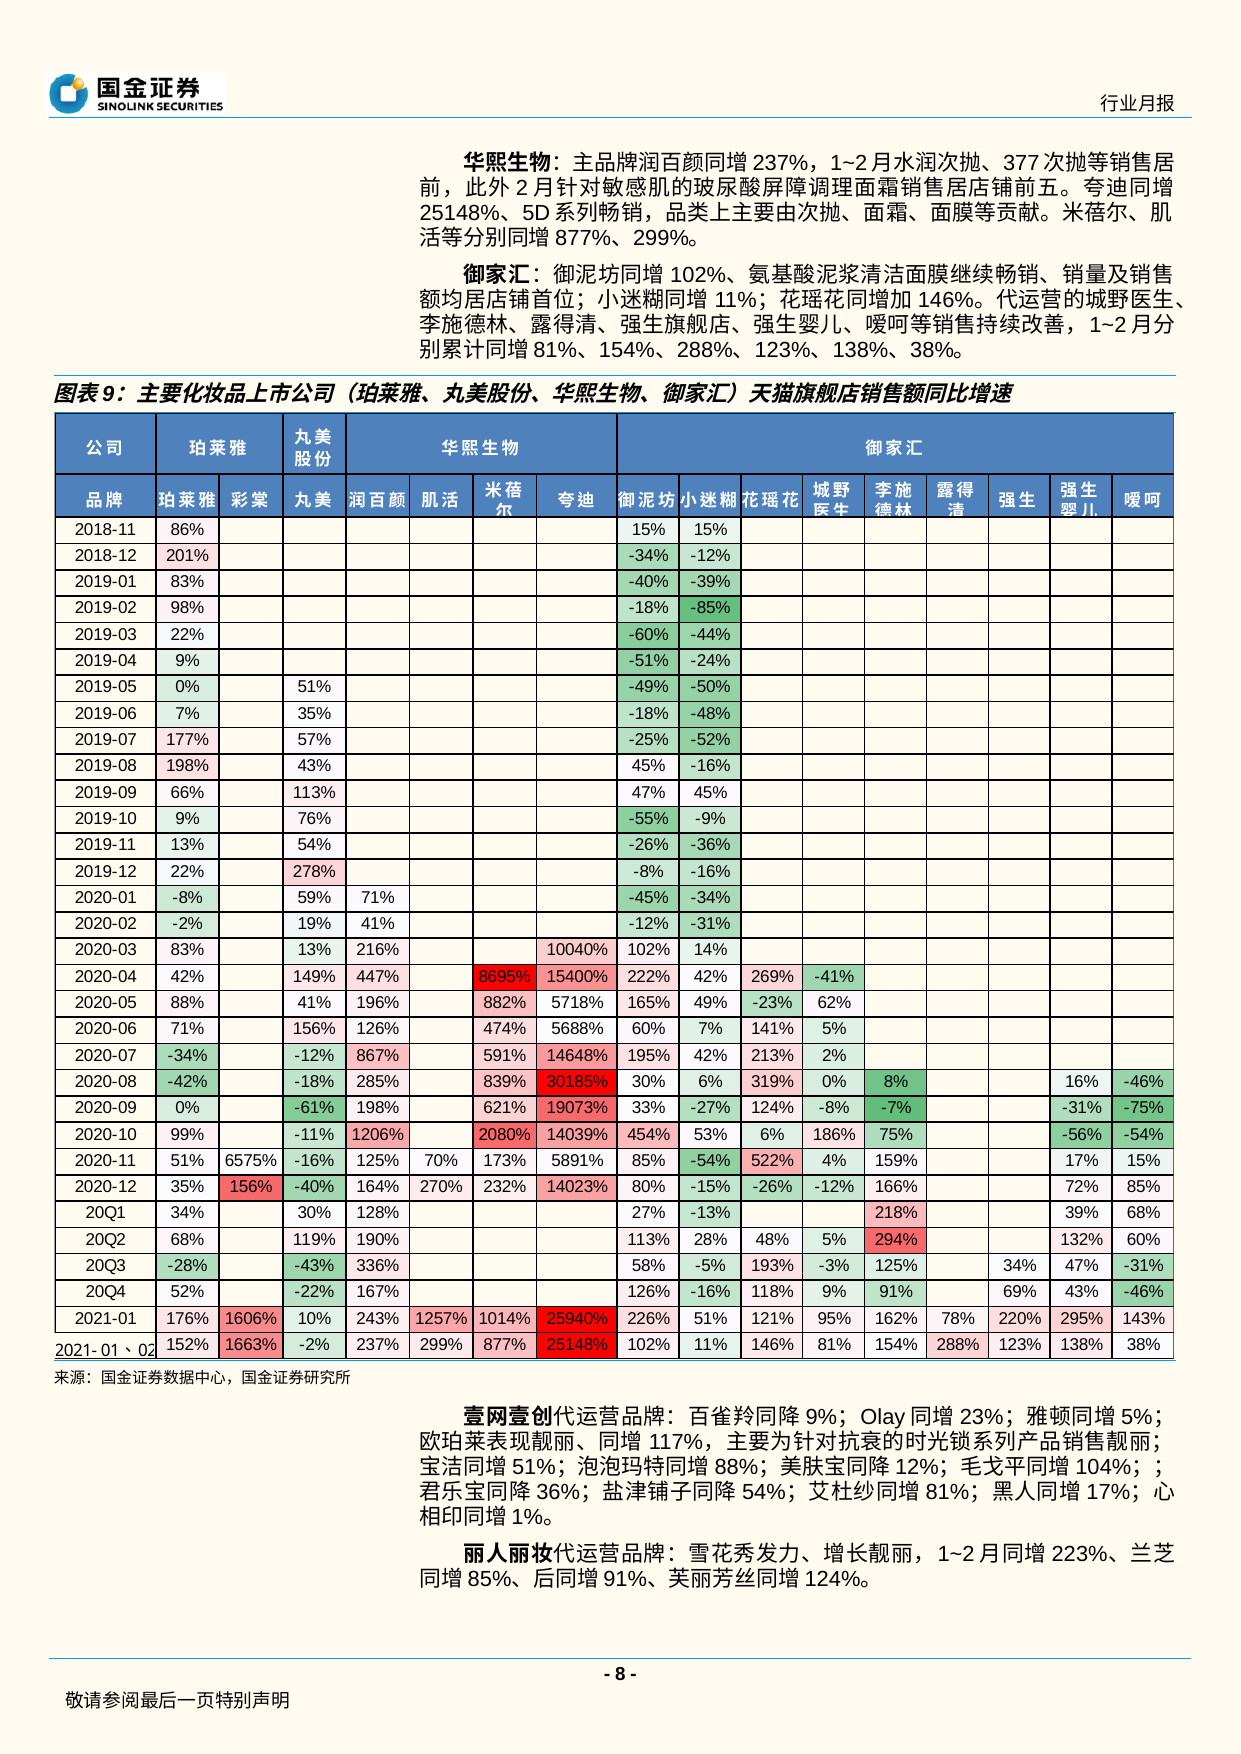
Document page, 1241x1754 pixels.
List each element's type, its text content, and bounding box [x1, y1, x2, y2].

table_cell [803, 544, 864, 569]
table_cell [220, 1228, 282, 1253]
table_cell [474, 807, 536, 832]
table_cell [1051, 676, 1111, 701]
table_cell [56, 1254, 155, 1279]
table_cell [865, 1018, 926, 1043]
table_cell [1113, 781, 1173, 806]
table_cell [742, 571, 802, 595]
table_cell [537, 886, 616, 911]
table_cell [56, 544, 155, 569]
table_cell [989, 886, 1049, 911]
table_cell [927, 1123, 988, 1148]
table_cell [56, 623, 155, 648]
table_cell [989, 991, 1049, 1016]
table_cell [1051, 834, 1111, 858]
table_cell [989, 1044, 1049, 1069]
table_cell [220, 860, 282, 885]
table_cell [989, 571, 1049, 595]
text 华熙生物：主品牌润百颜同增237%，1~2月水润次抛、377次抛等销售居前，此外2月针对敏感肌的玻尿酸屏障调理面霜销售居店铺前五。夸迪同增25148%、5D系列畅销，品类上主要由次抛、面霜、面膜等贡献。米蓓尔、肌活等分别同增877%、299%。 [419, 150, 1175, 250]
table_cell [927, 1228, 988, 1253]
table_cell [474, 781, 536, 806]
table_cell [865, 834, 926, 858]
table_cell [865, 544, 926, 569]
table_cell [927, 1018, 988, 1043]
table_cell [56, 571, 155, 595]
table_cell [803, 860, 864, 885]
table_cell [54, 1333, 155, 1358]
table_cell [410, 518, 472, 543]
table_cell [927, 781, 988, 806]
table_cell [474, 518, 536, 543]
table_cell [537, 650, 616, 674]
table_cell [347, 623, 409, 648]
table_cell [927, 518, 988, 543]
table_cell [865, 807, 926, 832]
table_cell [989, 702, 1049, 727]
table_cell [347, 544, 409, 569]
table_cell [927, 650, 988, 674]
table_cell [220, 544, 282, 569]
table_cell [989, 676, 1049, 701]
table_cell [803, 518, 864, 543]
table_cell [989, 1228, 1049, 1253]
table_cell [1051, 807, 1111, 832]
table_cell [56, 1281, 155, 1306]
table_cell [989, 1018, 1049, 1043]
table_cell [865, 518, 926, 543]
table_cell [284, 544, 345, 569]
table_cell [803, 755, 864, 779]
table_cell [1113, 650, 1173, 674]
table_cell [1113, 991, 1173, 1016]
table_cell [1051, 702, 1111, 727]
table_cell [742, 913, 802, 937]
table_cell [474, 597, 536, 622]
table_cell [220, 913, 282, 937]
table_cell [989, 834, 1049, 858]
table_cell [927, 623, 988, 648]
table_cell [537, 807, 616, 832]
table_cell [989, 597, 1049, 622]
table_cell [474, 913, 536, 937]
table_cell [56, 1123, 155, 1148]
table_cell [989, 518, 1049, 543]
table_cell [742, 860, 802, 885]
table_cell [1113, 702, 1173, 727]
table_cell [220, 1044, 282, 1069]
table_cell [474, 728, 536, 753]
table_cell [927, 1254, 988, 1279]
table_cell [220, 886, 282, 911]
table_cell [537, 623, 616, 648]
table_cell [865, 728, 926, 753]
table_cell [1113, 728, 1173, 753]
table_cell [347, 728, 409, 753]
table_cell [347, 860, 409, 885]
table_cell [989, 781, 1049, 806]
table_cell [927, 939, 988, 964]
table_cell [537, 518, 616, 543]
table_cell [865, 1044, 926, 1069]
table_cell [927, 860, 988, 885]
table_cell [537, 597, 616, 622]
table_cell [865, 650, 926, 674]
table_cell [410, 1097, 472, 1121]
table_cell [803, 913, 864, 937]
table_cell [56, 991, 155, 1016]
table_cell [803, 834, 864, 858]
table_cell [927, 834, 988, 858]
table_cell [537, 702, 616, 727]
table_cell [927, 1176, 988, 1200]
table_cell [1051, 1044, 1111, 1069]
table_cell [56, 755, 155, 779]
table_cell [220, 1254, 282, 1279]
table_cell [1113, 676, 1173, 701]
table_cell [865, 781, 926, 806]
table_cell [537, 781, 616, 806]
table_cell [1051, 939, 1111, 964]
table_cell [927, 755, 988, 779]
table_cell [347, 676, 409, 701]
table_cell [284, 597, 345, 622]
table_cell [474, 676, 536, 701]
table_cell [989, 1070, 1049, 1095]
table_cell [474, 623, 536, 648]
table_cell [1051, 913, 1111, 937]
table_cell [474, 1202, 536, 1227]
table_cell [56, 702, 155, 727]
table_cell [284, 518, 345, 543]
table_cell [347, 650, 409, 674]
table_cell [220, 518, 282, 543]
table_cell [284, 571, 345, 595]
table_cell [220, 991, 282, 1016]
table_cell [803, 728, 864, 753]
table_cell [284, 623, 345, 648]
table_cell [989, 1097, 1049, 1121]
table_cell [410, 860, 472, 885]
table_cell [410, 1018, 472, 1043]
table_cell [989, 755, 1049, 779]
table_cell [220, 676, 282, 701]
table_cell [742, 755, 802, 779]
table_cell [803, 676, 864, 701]
table_cell [1051, 886, 1111, 911]
table_cell [803, 597, 864, 622]
table_cell [865, 913, 926, 937]
table_cell [220, 1018, 282, 1043]
table_cell [474, 571, 536, 595]
table_cell [989, 544, 1049, 569]
table_cell [1051, 518, 1111, 543]
table_cell [56, 1044, 155, 1069]
table_cell [220, 1202, 282, 1227]
table_cell [989, 1149, 1049, 1174]
table_cell [1113, 1018, 1173, 1043]
table_cell [56, 518, 155, 543]
table_cell [803, 650, 864, 674]
table_cell [1051, 728, 1111, 753]
table_cell [927, 1044, 988, 1069]
table_cell [927, 886, 988, 911]
table_cell [865, 597, 926, 622]
table_cell [537, 755, 616, 779]
table_cell [347, 518, 409, 543]
table_cell [742, 623, 802, 648]
table_cell [989, 1202, 1049, 1227]
table_cell [220, 965, 282, 990]
table_cell [220, 571, 282, 595]
table_cell [220, 623, 282, 648]
table_cell [803, 571, 864, 595]
table_cell [865, 991, 926, 1016]
table_cell [474, 544, 536, 569]
table_cell [410, 1123, 472, 1148]
table_cell [742, 597, 802, 622]
table_cell [220, 1070, 282, 1095]
table_cell [56, 886, 155, 911]
table_cell [537, 1254, 616, 1279]
table_cell [410, 939, 472, 964]
table_cell [803, 623, 864, 648]
table_cell [220, 1123, 282, 1148]
table_cell [56, 1202, 155, 1227]
table_cell [410, 650, 472, 674]
table_cell [410, 807, 472, 832]
table_cell [537, 1281, 616, 1306]
table_cell [1113, 1044, 1173, 1069]
picture [46, 72, 226, 118]
table_cell [347, 571, 409, 595]
table_cell [927, 1202, 988, 1227]
table_cell [927, 1097, 988, 1121]
table_cell [1051, 781, 1111, 806]
table_cell [989, 650, 1049, 674]
table_cell [865, 702, 926, 727]
table_cell [803, 886, 864, 911]
table_cell [410, 755, 472, 779]
table_cell [1051, 650, 1111, 674]
table_cell [347, 781, 409, 806]
table_cell [410, 597, 472, 622]
table_cell [927, 991, 988, 1016]
table_cell [1113, 807, 1173, 832]
table_cell [220, 597, 282, 622]
table_cell [474, 886, 536, 911]
table_cell [410, 991, 472, 1016]
table_cell [1113, 939, 1173, 964]
table_cell [410, 702, 472, 727]
table_cell [865, 571, 926, 595]
table_cell [927, 1149, 988, 1174]
table_cell [742, 676, 802, 701]
table_cell [56, 676, 155, 701]
table_cell [989, 939, 1049, 964]
text 丽人丽妆代运营品牌：雪花秀发力、增长靓丽，1~2月同增223%、兰芝同增85%、后同增91%、芙丽芳丝同增124%。 [419, 1542, 1175, 1592]
table_cell [537, 860, 616, 885]
table_cell [865, 886, 926, 911]
table_cell [537, 913, 616, 937]
table_cell [537, 1202, 616, 1227]
table_cell [537, 1228, 616, 1253]
table_cell [220, 834, 282, 858]
table_cell [1051, 1018, 1111, 1043]
table_cell [989, 1123, 1049, 1148]
table_cell [742, 781, 802, 806]
table_cell [989, 623, 1049, 648]
table_cell [927, 965, 988, 990]
table_cell [989, 1176, 1049, 1200]
table_cell [1051, 597, 1111, 622]
table_cell [56, 1149, 155, 1174]
table_cell [927, 544, 988, 569]
table_cell [410, 728, 472, 753]
table_cell [220, 702, 282, 727]
table_cell [1113, 965, 1173, 990]
table_cell [803, 939, 864, 964]
table_cell [742, 886, 802, 911]
table_cell [220, 728, 282, 753]
table_cell [56, 1307, 155, 1332]
table_cell [865, 755, 926, 779]
table_cell [474, 1228, 536, 1253]
table_cell [537, 571, 616, 595]
table_cell [989, 807, 1049, 832]
table_cell [347, 807, 409, 832]
table_cell [989, 965, 1049, 990]
table_cell [474, 1254, 536, 1279]
table_cell [474, 755, 536, 779]
table_cell [56, 1097, 155, 1121]
table_cell [410, 781, 472, 806]
table_cell [537, 544, 616, 569]
table_header 图表9：主要化妆品上市公司（珀莱雅、丸美股份、华熙生物、御家汇）天猫旗舰店销售额同比增速 [54, 376, 1176, 412]
table_cell [474, 939, 536, 964]
table_cell [220, 650, 282, 674]
table_cell [220, 939, 282, 964]
table_cell [1051, 991, 1111, 1016]
table_cell [742, 834, 802, 858]
table_cell [56, 807, 155, 832]
table_cell 来源：国金证券数据中心，国金证券研究所 [54, 1361, 1176, 1404]
table_cell [537, 728, 616, 753]
table_cell [927, 597, 988, 622]
table_cell [742, 702, 802, 727]
table_cell [410, 886, 472, 911]
table_cell [410, 1281, 472, 1306]
table_cell [347, 597, 409, 622]
table_cell [803, 781, 864, 806]
table_cell [56, 1070, 155, 1095]
table_cell [410, 965, 472, 990]
table_cell [474, 1281, 536, 1306]
table_cell [1113, 755, 1173, 779]
table_cell [410, 834, 472, 858]
table_cell [742, 939, 802, 964]
table_cell [410, 1202, 472, 1227]
table_cell [537, 676, 616, 701]
table_cell [410, 544, 472, 569]
table_cell [56, 1018, 155, 1043]
table_cell [284, 650, 345, 674]
table_cell [474, 860, 536, 885]
table_cell [989, 728, 1049, 753]
table_cell [1051, 571, 1111, 595]
table_cell [56, 860, 155, 885]
table_cell [1051, 755, 1111, 779]
table_cell [56, 650, 155, 674]
table_cell [1113, 571, 1173, 595]
table_cell [1051, 860, 1111, 885]
table_cell [1051, 544, 1111, 569]
table_cell [803, 1202, 864, 1227]
table_cell [927, 728, 988, 753]
table_cell [474, 650, 536, 674]
table_cell [927, 1281, 988, 1306]
table_cell [410, 1044, 472, 1069]
table_cell [989, 913, 1049, 937]
table_cell [410, 571, 472, 595]
table_cell [1113, 913, 1173, 937]
table_cell [347, 702, 409, 727]
table_cell [803, 807, 864, 832]
table_cell [56, 913, 155, 937]
table_cell [410, 1228, 472, 1253]
table_cell [474, 834, 536, 858]
table_cell [410, 676, 472, 701]
table_cell [1113, 623, 1173, 648]
table_cell [865, 965, 926, 990]
table_cell [865, 860, 926, 885]
table_cell [742, 518, 802, 543]
table_cell [742, 544, 802, 569]
table_cell [927, 807, 988, 832]
table_cell [1113, 518, 1173, 543]
table_cell [927, 571, 988, 595]
table_cell [927, 676, 988, 701]
table_cell [1113, 860, 1173, 885]
table_cell [474, 702, 536, 727]
table_cell [220, 755, 282, 779]
table_cell [865, 623, 926, 648]
table_cell [742, 807, 802, 832]
table_cell [220, 1097, 282, 1121]
table_cell [1113, 834, 1173, 858]
table_cell [56, 834, 155, 858]
text 御家汇：御泥坊同增102%、氨基酸泥浆清洁面膜继续畅销、销量及销售额均居店铺首位；小迷糊同增11%；花瑶花同增加146%。代运营的城野医生、李施德林、露得清、强生旗舰店、强生婴儿、嗳呵等销售持续改善，1~2月分别累计同增81%、154%、288%、123%、138%、38%。 [419, 262, 1175, 362]
table_cell [56, 1228, 155, 1253]
table_cell [927, 913, 988, 937]
table_cell [347, 755, 409, 779]
table_cell [410, 913, 472, 937]
table_cell [347, 834, 409, 858]
table_cell [742, 650, 802, 674]
table_cell [56, 1176, 155, 1200]
table_cell [803, 702, 864, 727]
table_cell [410, 1070, 472, 1095]
table_cell [56, 728, 155, 753]
table_cell [1051, 965, 1111, 990]
table_cell [1113, 544, 1173, 569]
table_cell [56, 781, 155, 806]
text 壹网壹创代运营品牌：百雀羚同降9%；Olay同增23%；雅顿同增5%；欧珀莱表现靓丽、同增117%，主要为针对抗衰的时光锁系列产品销售靓丽；宝洁同增51%；泡泡玛特同增88%；美肤宝同降12%；毛戈平同增104%；；君乐宝同降36%；盐津铺子同降54%；艾杜纱同增81%；黑人同增17%；心相印同增1%。 [419, 1404, 1175, 1529]
table_cell [220, 781, 282, 806]
table_cell [1113, 597, 1173, 622]
table_cell [927, 1070, 988, 1095]
table_cell [927, 702, 988, 727]
table_cell [410, 623, 472, 648]
table_cell [220, 807, 282, 832]
table_cell [537, 834, 616, 858]
table_cell [56, 939, 155, 964]
table_cell [865, 676, 926, 701]
table_cell [865, 939, 926, 964]
table_cell [220, 1281, 282, 1306]
table_cell [1051, 623, 1111, 648]
table_cell [1113, 886, 1173, 911]
table_cell [56, 597, 155, 622]
table_cell [56, 965, 155, 990]
table_cell [410, 1254, 472, 1279]
table_cell [742, 728, 802, 753]
table_cell [742, 1202, 802, 1227]
table_cell [989, 860, 1049, 885]
